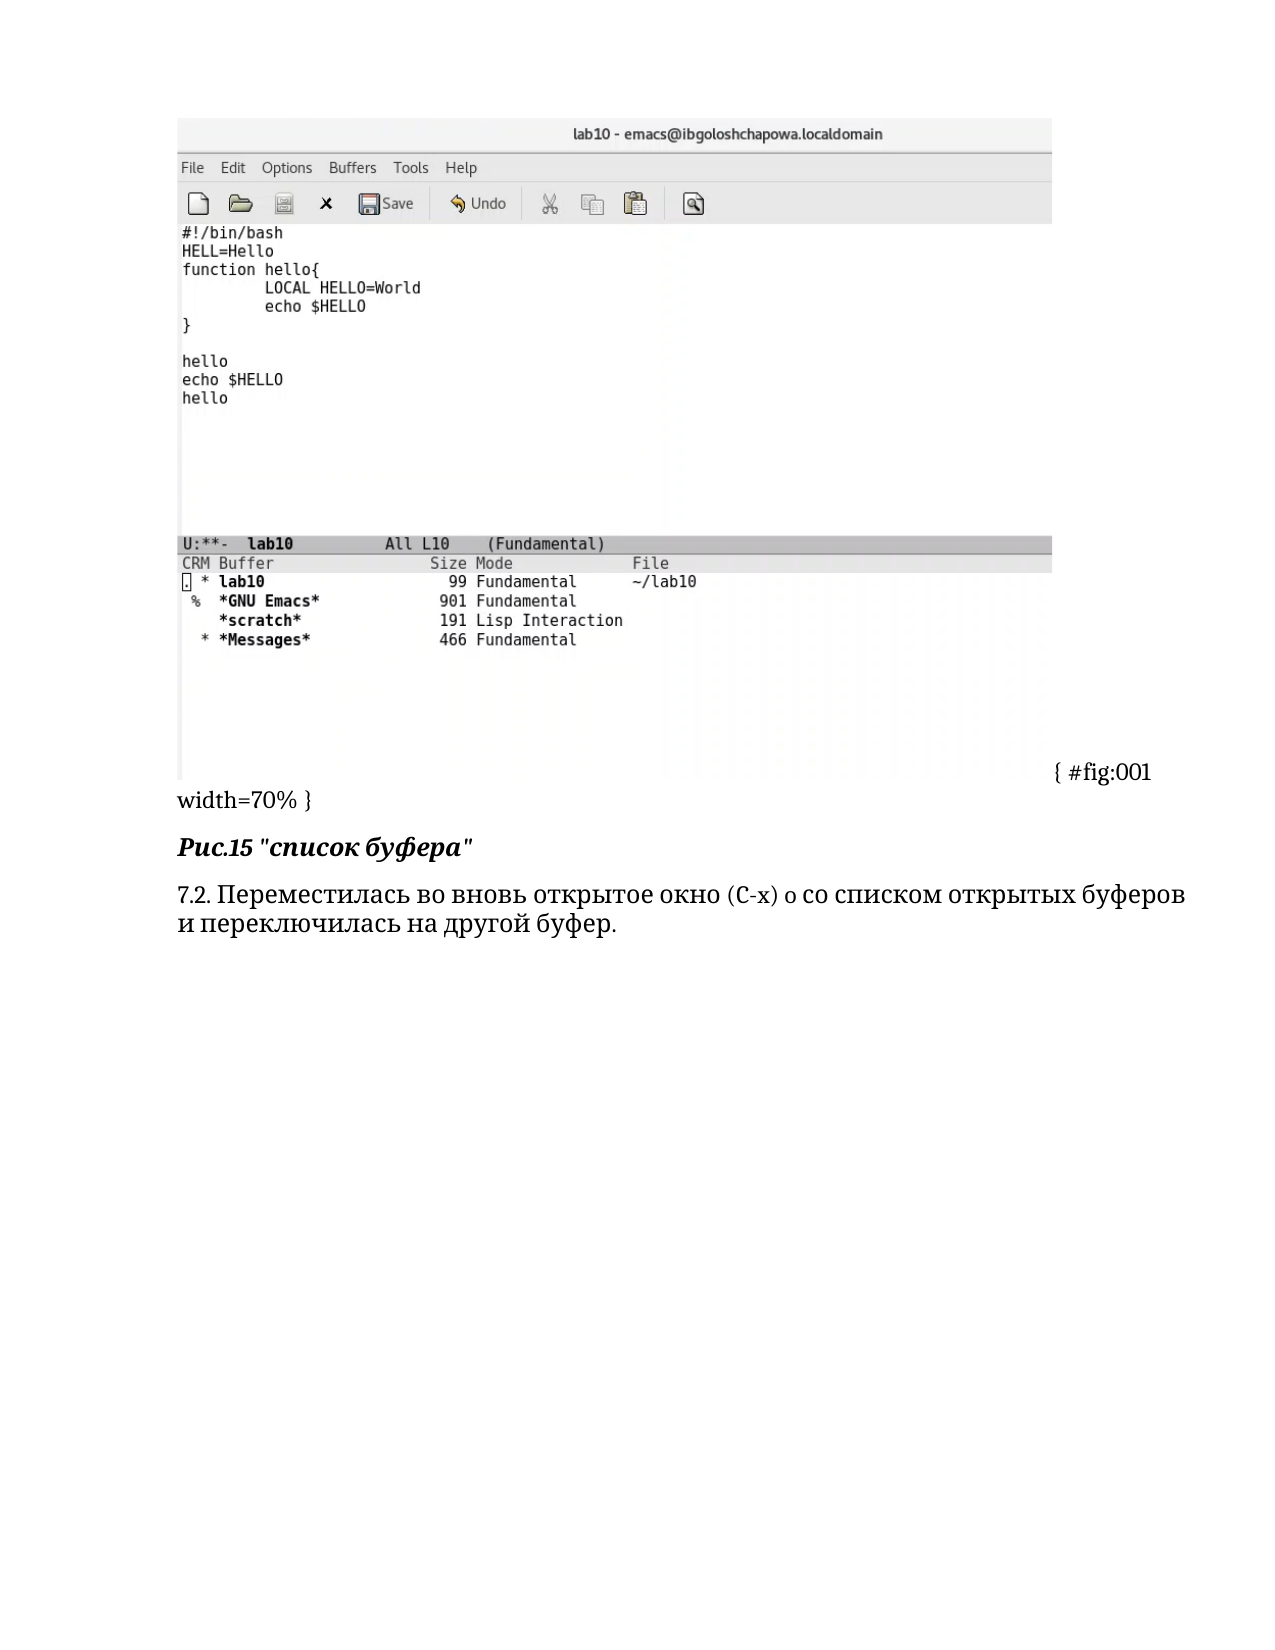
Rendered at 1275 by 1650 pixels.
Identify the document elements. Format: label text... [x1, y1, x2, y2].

picture [177, 118, 1053, 780]
text 7.2. Переместилась во вновь открытое окно (C-x) o со списком открытых буферов и переключилась на другой буфер. [177, 881, 1186, 939]
text Рис.15 "список буфера" [177, 834, 1186, 862]
